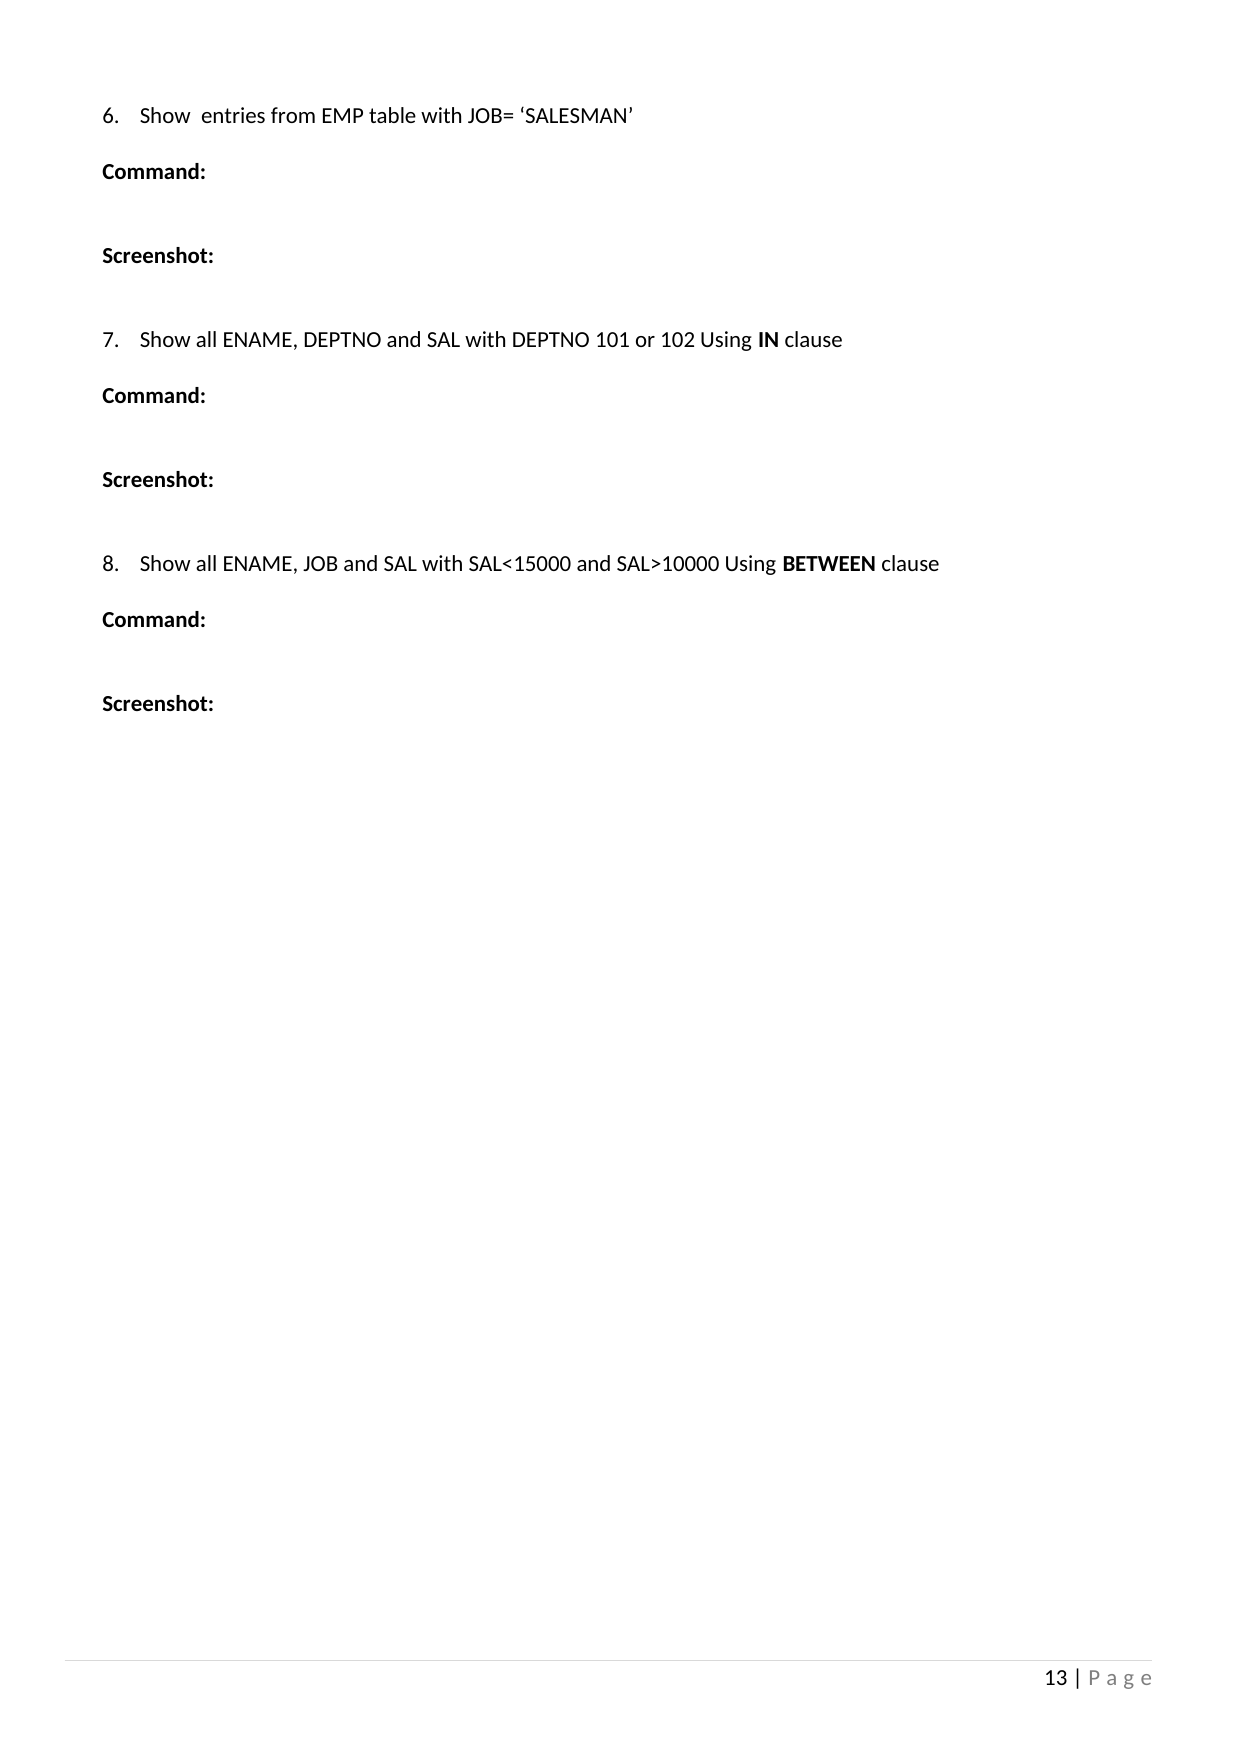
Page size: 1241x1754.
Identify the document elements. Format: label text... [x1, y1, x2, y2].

text Command: [64, 157, 1152, 185]
text Command: [64, 605, 1152, 633]
text Screenshot: [64, 689, 1152, 717]
text Command: [64, 381, 1152, 409]
text Screenshot: [64, 241, 1152, 269]
list Show all ENAME, DEPTNO and SAL with DEPTNO 101 or 102 Using IN clause [102, 325, 1152, 353]
text Screenshot: [64, 465, 1152, 493]
list Show all ENAME, JOB and SAL with SAL<15000 and SAL>10000 Using BETWEEN clause [102, 549, 1152, 577]
list Show entries from EMP table with JOB= ‘SALESMAN’ [102, 101, 1152, 129]
